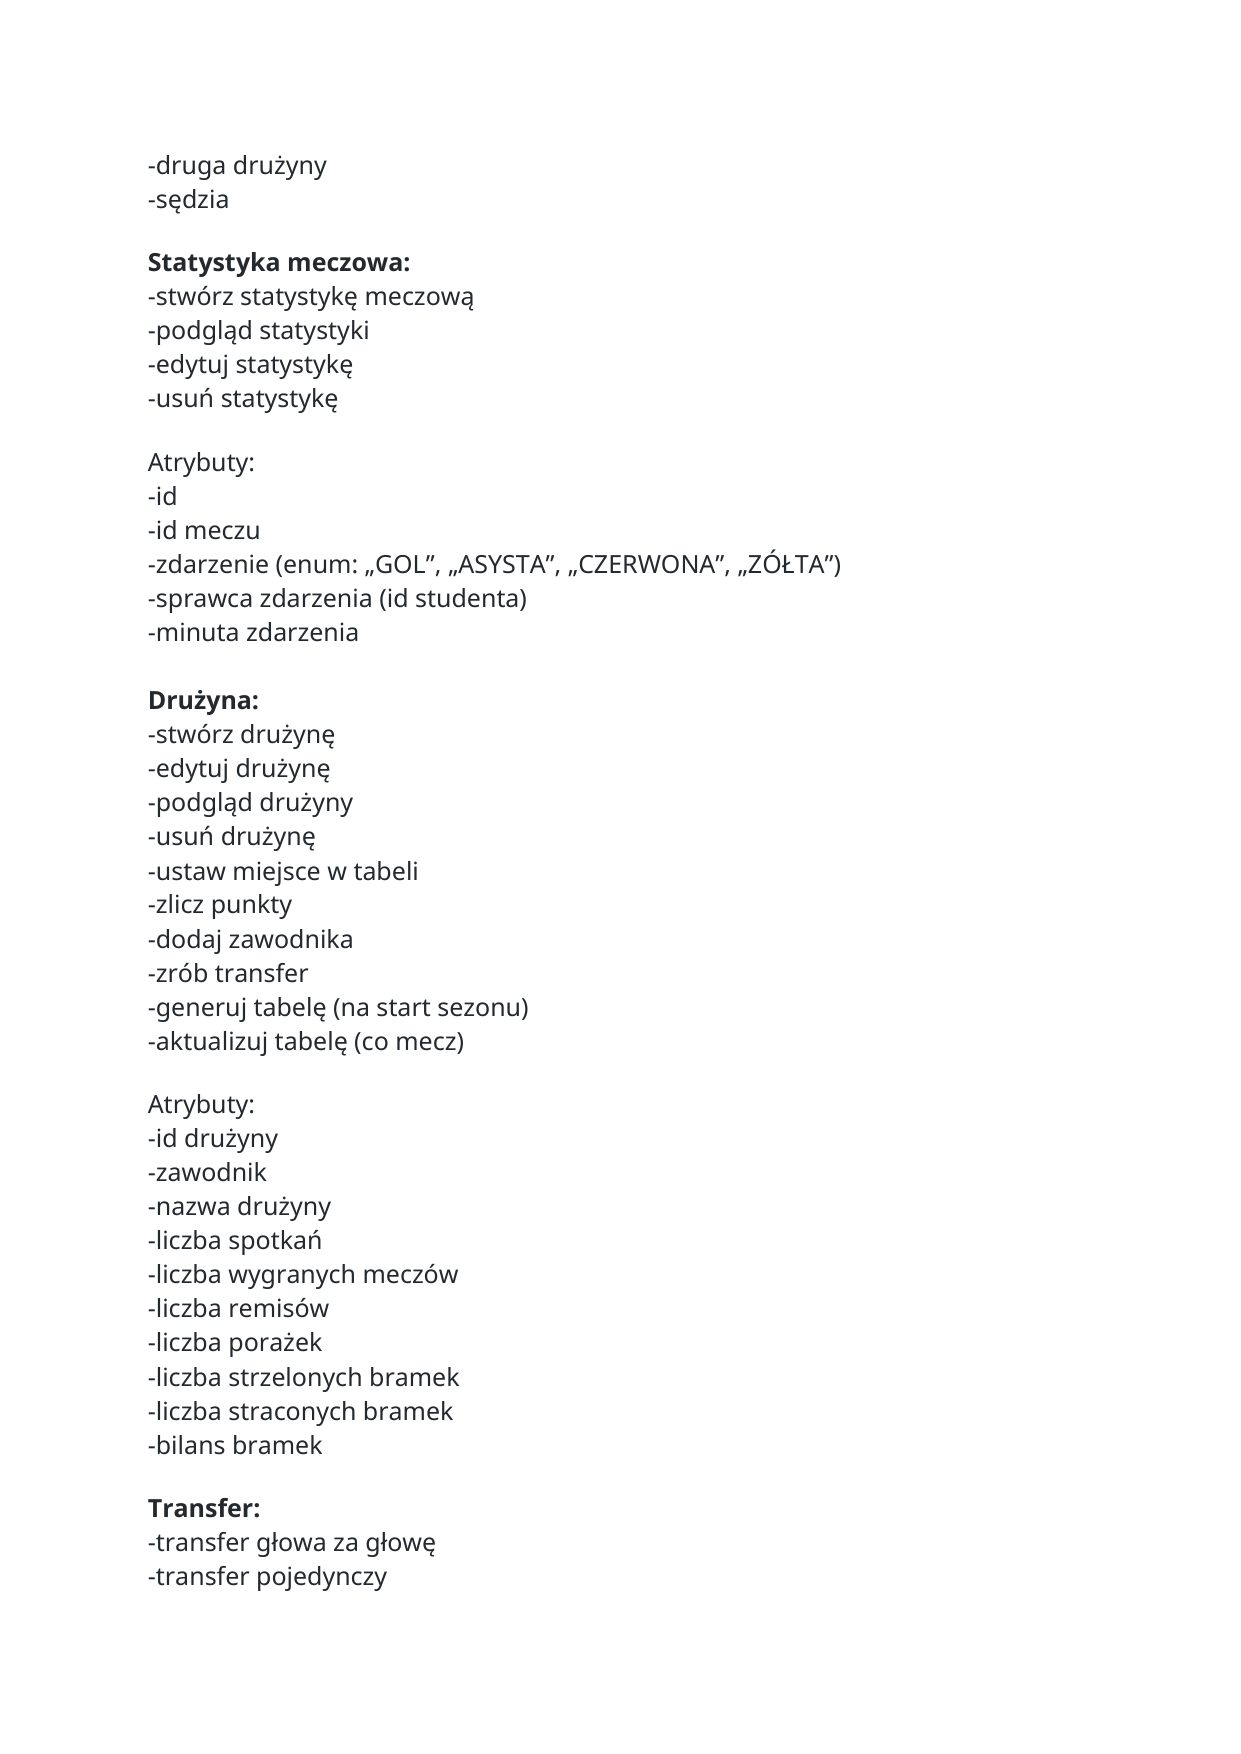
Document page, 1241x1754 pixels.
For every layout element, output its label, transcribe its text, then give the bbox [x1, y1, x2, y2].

text Atrybuty: -id -id meczu -zdarzenie (enum: „GOL”, „ASYSTA”, „CZERWONA”, „ZÓŁTA”) -sprawca zdarzenia (id studenta) -minuta zdarzenia Drużyna: -stwórz drużynę -edytuj drużynę -podgląd drużyny -usuń drużynę -ustaw miejsce w tabeli -zlicz punkty -dodaj zawodnika -zrób transfer -generuj tabelę (na start sezonu) -aktualizuj tabelę (co mecz) [148, 444, 1093, 1057]
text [148, 148, 1093, 216]
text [148, 1491, 1093, 1593]
text Atrybuty: -id drużyny -zawodnik -nazwa drużyny -liczba spotkań -liczba wygranych meczów -liczba remisów -liczba porażek -liczba strzelonych bramek -liczba straconych bramek -bilans bramek [148, 1087, 1093, 1461]
text Statystyka meczowa: -stwórz statystykę meczową -podgląd statystyki -edytuj statystykę -usuń statystykę [148, 245, 1093, 415]
